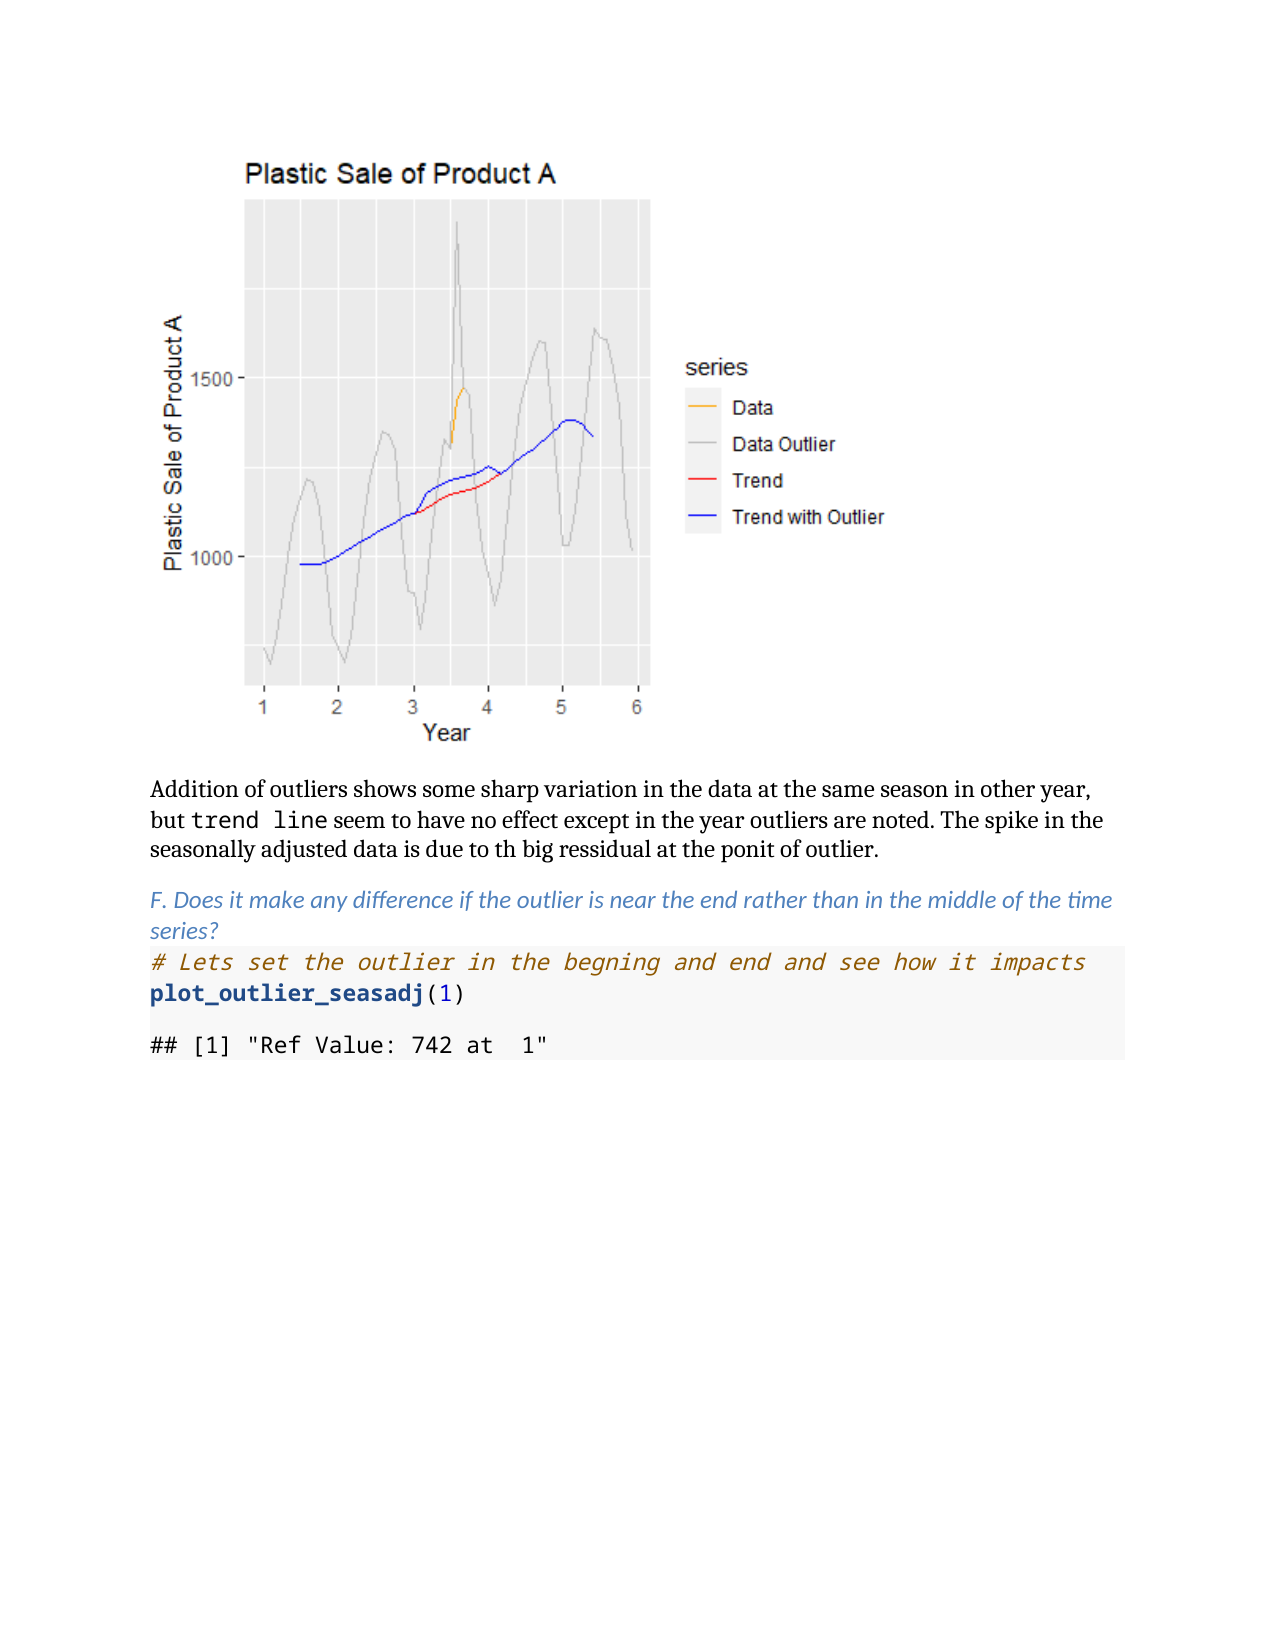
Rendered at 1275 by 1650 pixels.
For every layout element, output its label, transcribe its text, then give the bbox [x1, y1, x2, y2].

text ## [1] "Ref Value: 742 at 1" [150, 1029, 1125, 1060]
picture [150, 150, 908, 757]
text # Lets set the outlier in the begning and end and see how it impacts plot_outlier_seasadj(1) [466, 946, 1125, 1008]
subtitle F. Does it make any difference if the outlier is near the end rather than in the middle of the time series? [150, 885, 1125, 946]
text Addition of outliers shows some sharp variation in the data at the same season in other year, but trend line seem to have no effect except in the year outliers are noted. The spike in the seasonally adjusted data is due to th big ressidual at the ponit of outlier. [150, 775, 1125, 864]
